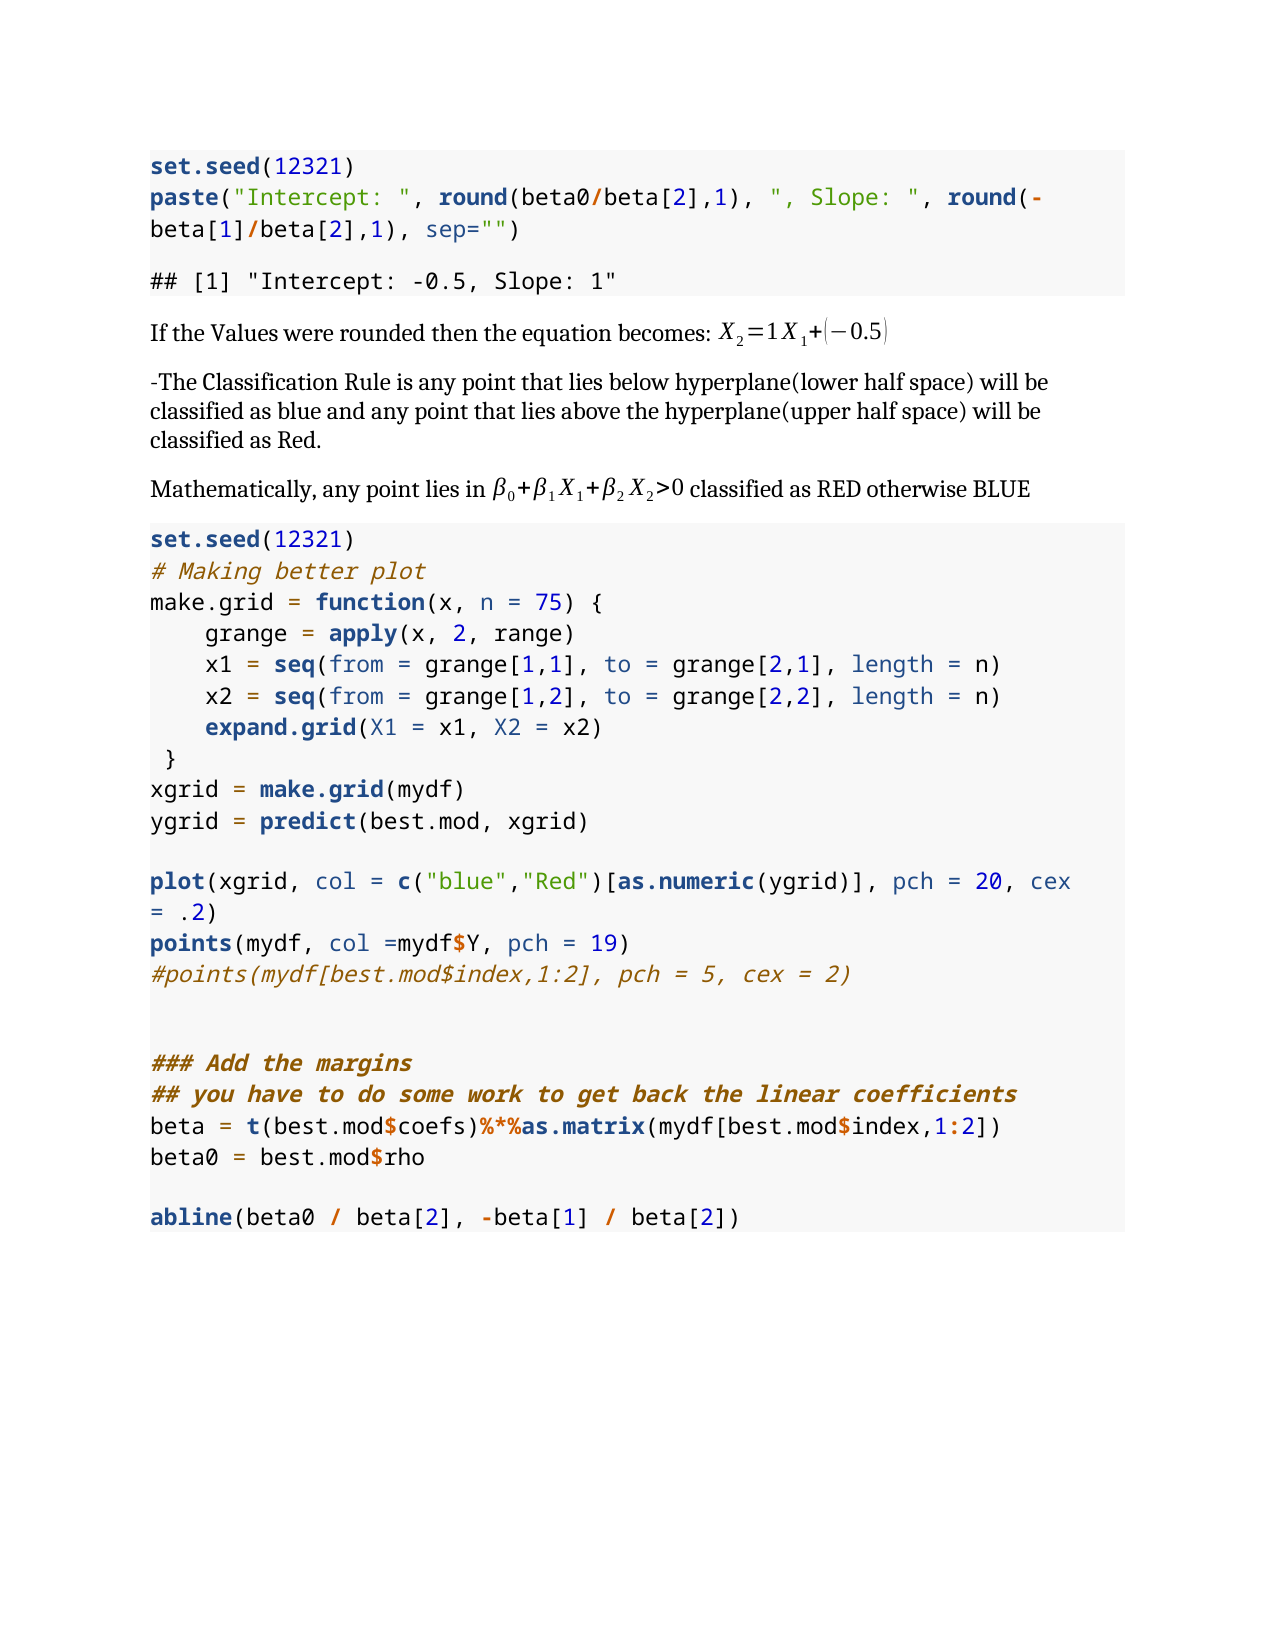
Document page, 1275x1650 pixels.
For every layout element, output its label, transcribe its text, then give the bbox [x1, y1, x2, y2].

text If the Values were rounded then the equation becomes: [150, 317, 1125, 349]
text set.seed(12321) # Making better plot make.grid = function(x, n = 75) { grange = apply(x, 2, range) x1 = seq(from = grange[1,1], to = grange[2,1], length = n) x2 = seq(from = grange[1,2], to = grange[2,2], length = n) expand.grid(X1 = x1, X2 = x2) } xgrid = make.grid(mydf) ygrid = predict(best.mod, xgrid) plot(xgrid, col = c("blue","Red")[as.numeric(ygrid)], pch = 20, cex = .2) points(mydf, col =mydf$Y, pch = 19) #points(mydf[best.mod$index,1:2], pch = 5, cex = 2) ### Add the margins ## you have to do some work to get back the linear coefficients beta = t(best.mod$coefs)%*%as.matrix(mydf[best.mod$index,1:2]) beta0 = best.mod$rho abline(beta0 / beta[2], -beta[1] / beta[2]) [150, 523, 1125, 1232]
text Mathematically, any point lies in classified as RED otherwise BLUE [150, 473, 1125, 504]
text -The Classification Rule is any point that lies below hyperplane(lower half space) will be classified as blue and any point that lies above the hyperplane(upper half space) will be classified as Red. [150, 368, 1125, 454]
text ## [1] "Intercept: -0.5, Slope: 1" [150, 264, 1125, 296]
text set.seed(12321) paste("Intercept: ", round(beta0/beta[2],1), ", Slope: ", round(-beta[1]/beta[2],1), sep="") [150, 150, 1125, 244]
